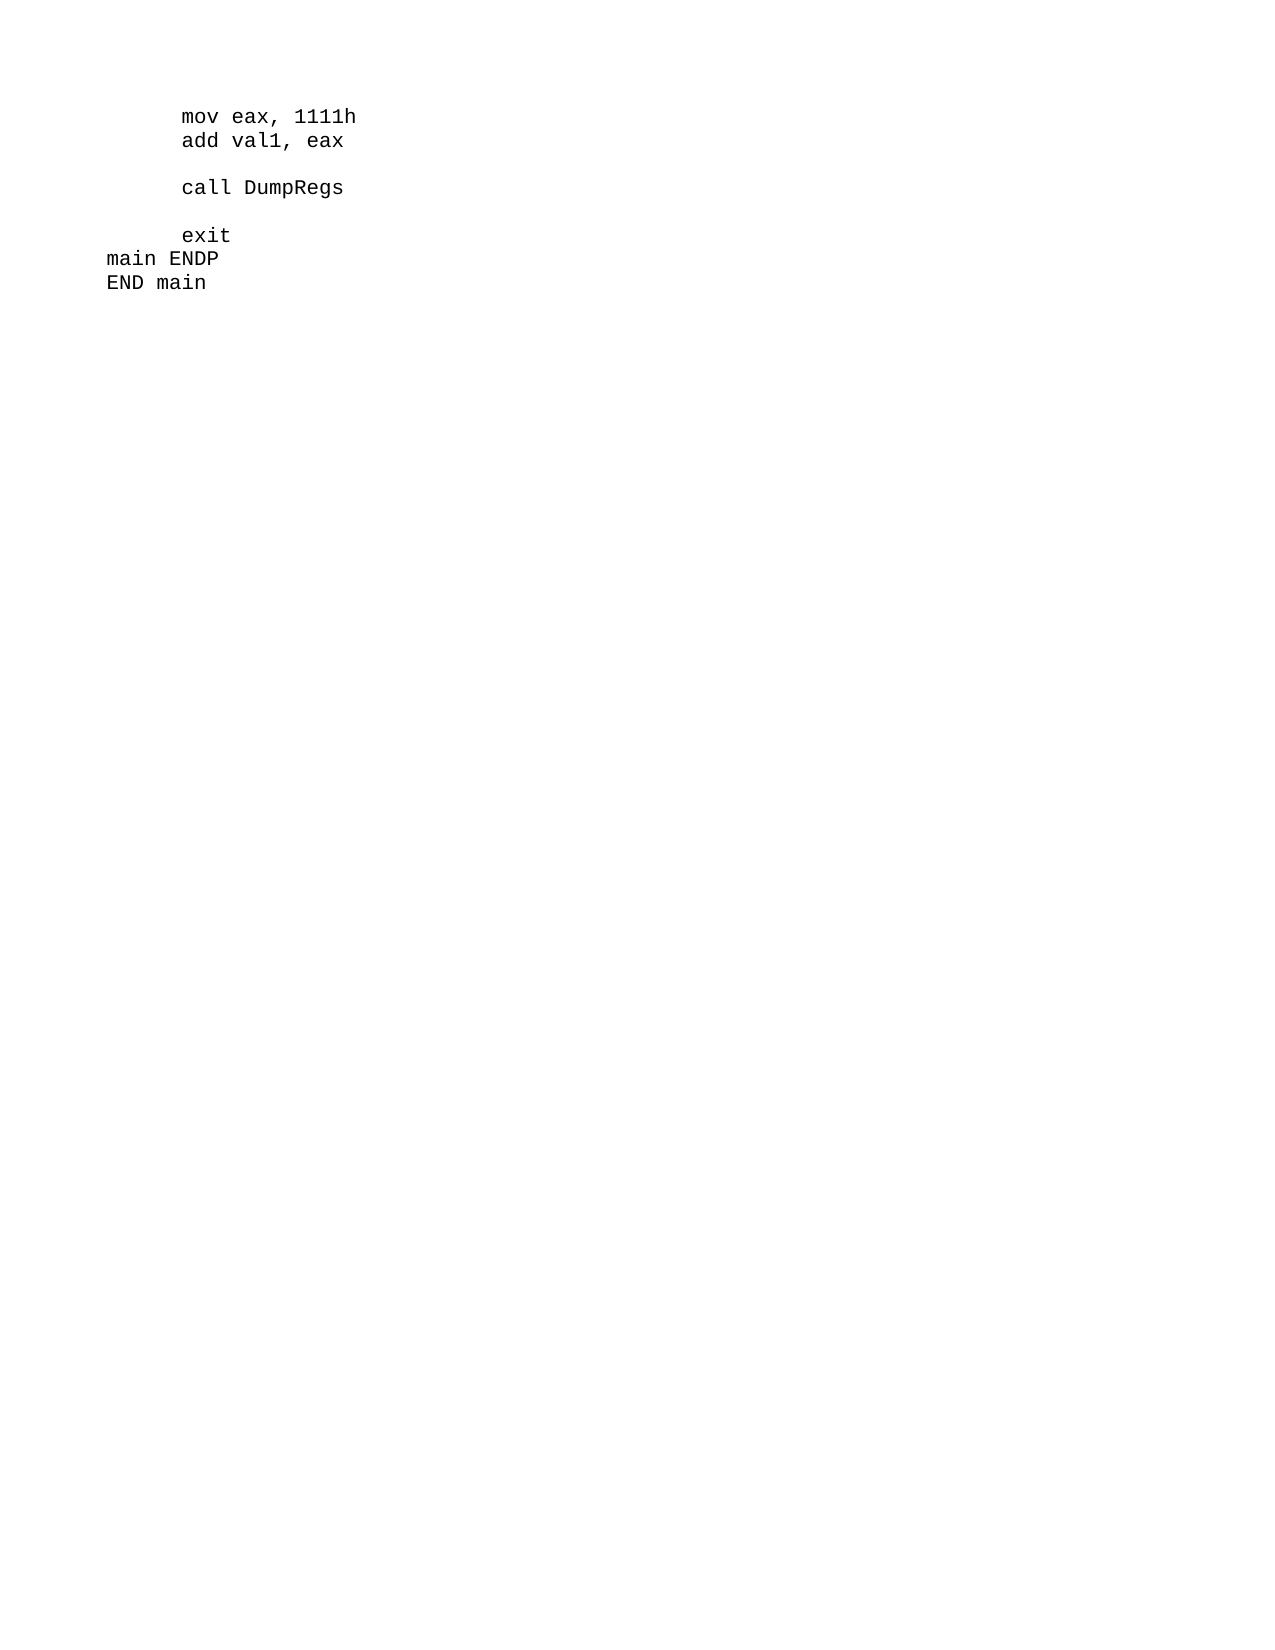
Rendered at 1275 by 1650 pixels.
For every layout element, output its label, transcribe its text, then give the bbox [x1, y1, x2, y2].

text END main [106, 272, 1169, 296]
text call DumpRegs [106, 177, 1169, 201]
text add val1, eax [106, 130, 1169, 154]
text main ENDP [106, 248, 1169, 272]
text mov eax, 1111h [106, 106, 1169, 130]
text exit [106, 224, 1169, 248]
